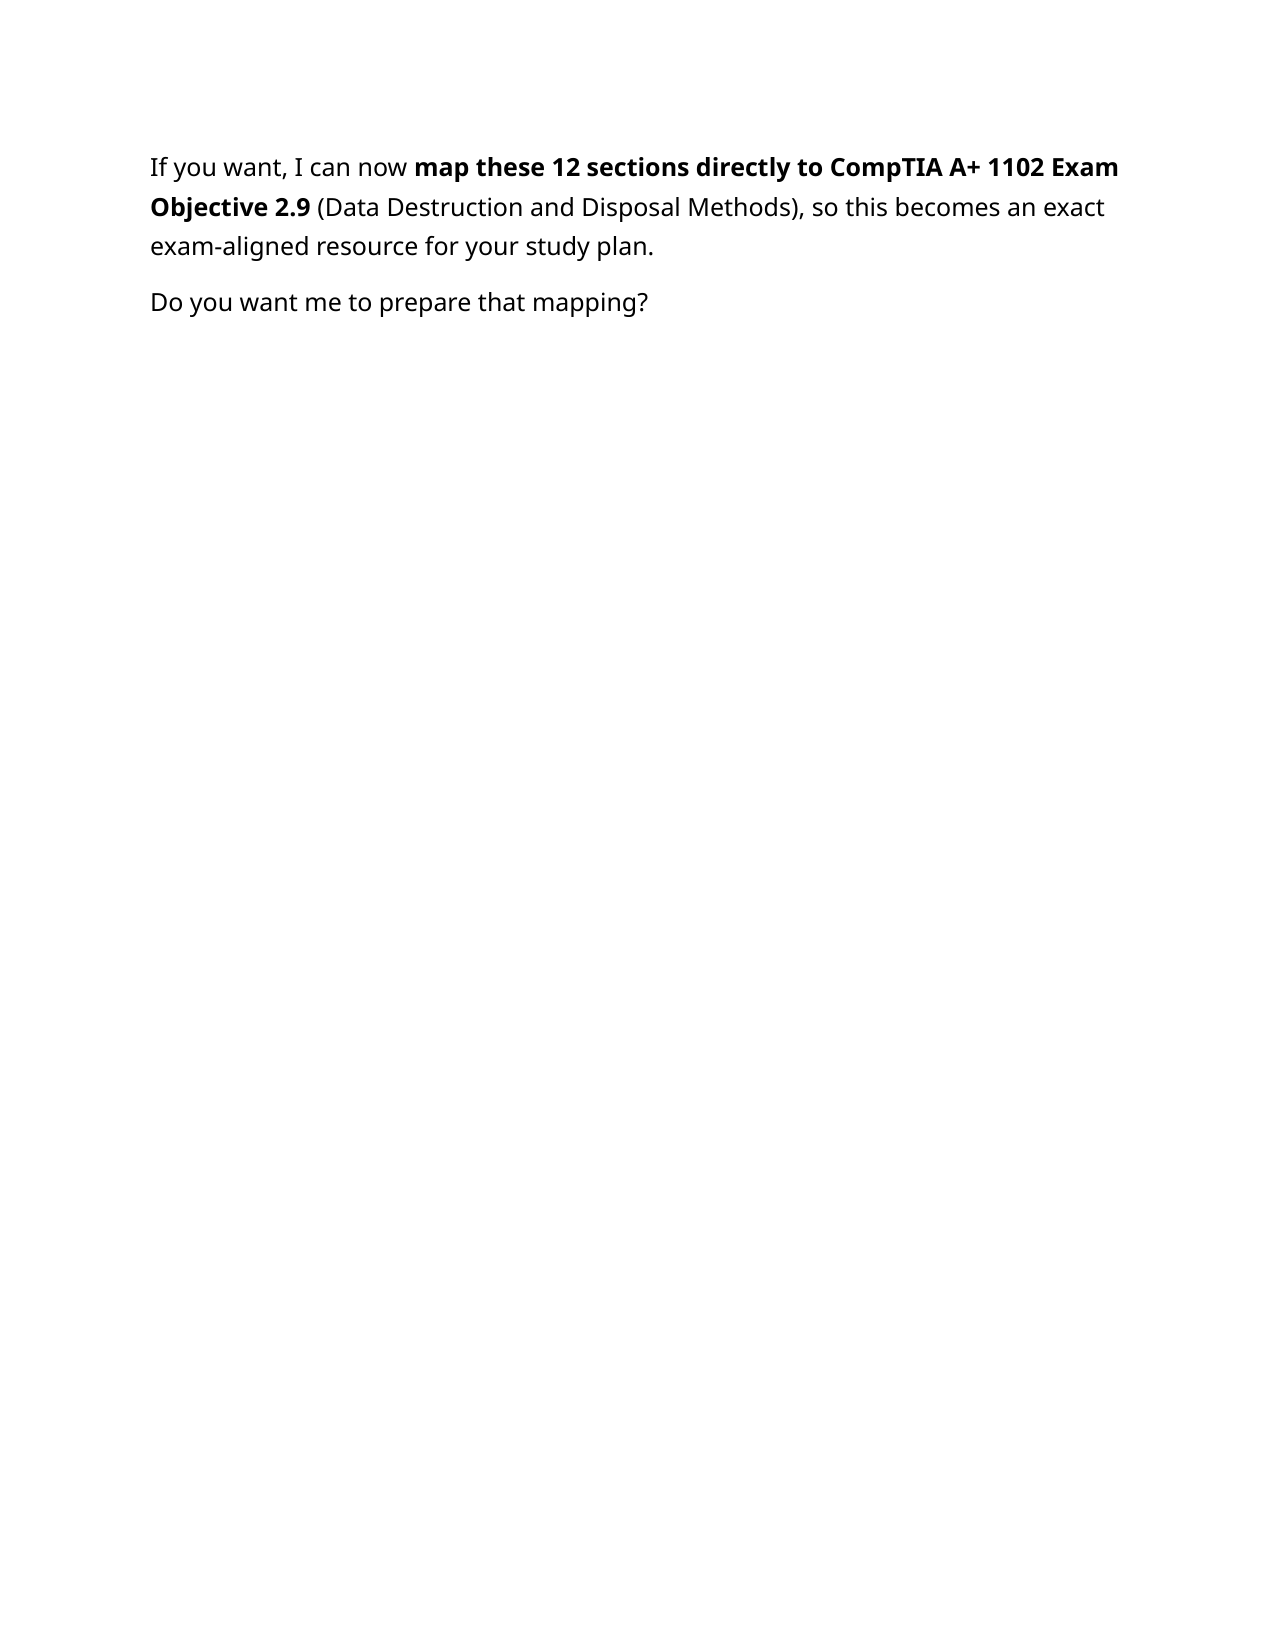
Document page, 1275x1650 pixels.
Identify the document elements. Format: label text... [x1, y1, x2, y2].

text Do you want me to prepare that mapping? [150, 284, 1125, 318]
text If you want, I can now map these 12 sections directly to CompTIA A+ 1102 Exam Objective 2.9 (Data Destruction and Disposal Methods), so this becomes an exact exam-aligned resource for your study plan. [150, 150, 1125, 262]
